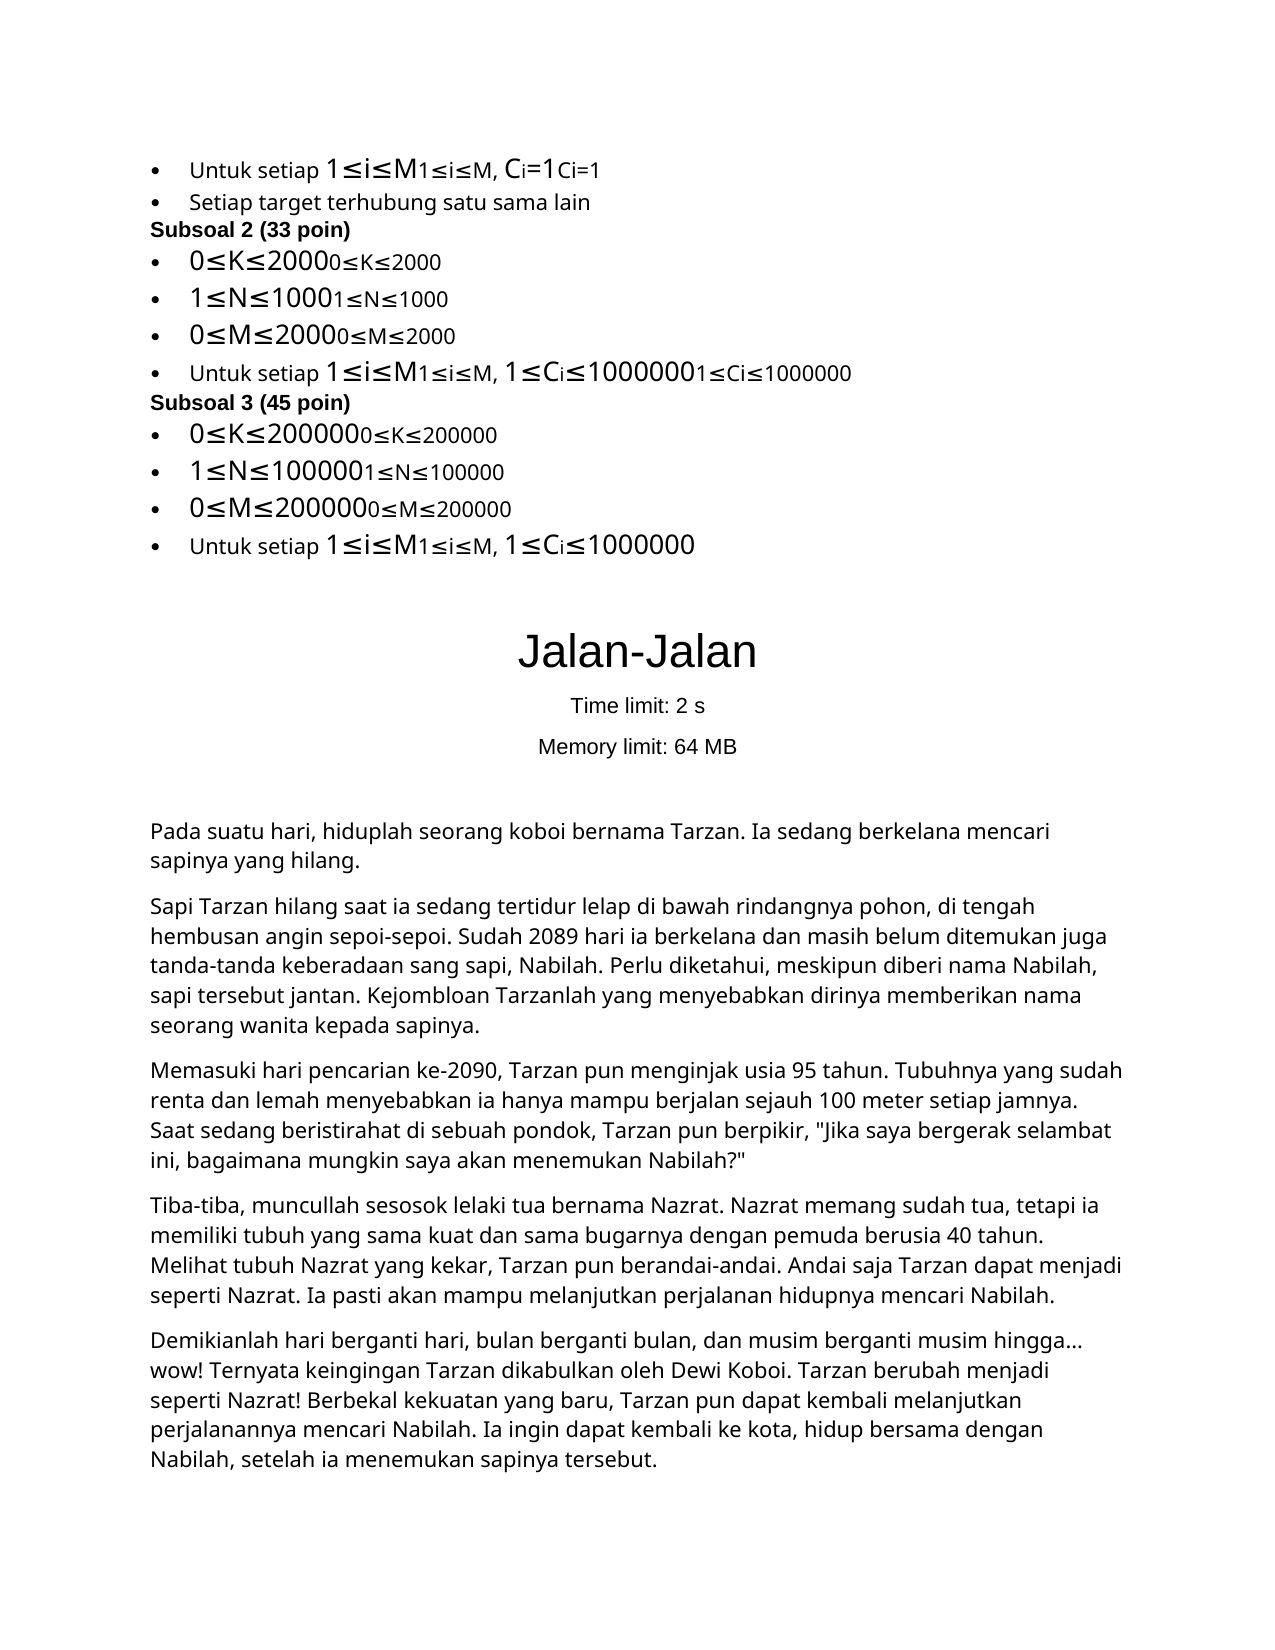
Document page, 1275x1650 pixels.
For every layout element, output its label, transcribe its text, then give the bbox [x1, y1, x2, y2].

text Subsoal 2 (33 poin) [150, 217, 1125, 242]
list 0≤K≤2000000≤K≤200000 [152, 414, 1125, 451]
text Memasuki hari pencarian ke-2090, Tarzan pun menginjak usia 95 tahun. Tubuhnya yang sudah renta dan lemah menyebabkan ia hanya mampu berjalan sejauh 100 meter setiap jamnya. Saat sedang beristirahat di sebuah pondok, Tarzan pun berpikir, "Jika saya bergerak selambat ini, bagaimana mungkin saya akan menemukan Nabilah?" [150, 1055, 1125, 1174]
list 1≤N≤1000001≤N≤100000 [152, 451, 1125, 488]
text Demikianlah hari berganti hari, bulan berganti bulan, dan musim berganti musim hingga... wow! Ternyata keingingan Tarzan dikabulkan oleh Dewi Koboi. Tarzan berubah menjadi seperti Nazrat! Berbekal kekuatan yang baru, Tarzan pun dapat kembali melanjutkan perjalanannya mencari Nabilah. Ia ingin dapat kembali ke kota, hidup bersama dengan Nabilah, setelah ia menemukan sapinya tersebut. [150, 1325, 1125, 1474]
text Time limit: 2 s [150, 693, 1125, 718]
text Tiba-tiba, muncullah sesosok lelaki tua bernama Nazrat. Nazrat memang sudah tua, tetapi ia memiliki tubuh yang sama kuat dan sama bugarnya dengan pemuda berusia 40 tahun. Melihat tubuh Nazrat yang kekar, Tarzan pun berandai-andai. Andai saja Tarzan dapat menjadi seperti Nazrat. Ia pasti akan mampu melanjutkan perjalanan hidupnya mencari Nabilah. [150, 1190, 1125, 1309]
text Pada suatu hari, hiduplah seorang koboi bernama Tarzan. Ia sedang berkelana mencari sapinya yang hilang. [150, 816, 1125, 875]
list 0≤M≤20000≤M≤2000 [152, 316, 1125, 352]
list Setiap target terhubung satu sama lain [152, 187, 1125, 217]
list 0≤K≤20000≤K≤2000 [152, 242, 1125, 279]
list 0≤M≤2000000≤M≤200000 [152, 488, 1125, 525]
list Untuk setiap 1≤i≤M1≤i≤M, Ci=1Ci=1 [152, 150, 1125, 187]
list Untuk setiap 1≤i≤M1≤i≤M, 1≤Ci≤10000001≤Ci≤1000000 [152, 352, 1125, 389]
text Sapi Tarzan hilang saat ia sedang tertidur lelap di bawah rindangnya pohon, di tengah hembusan angin sepoi-sepoi. Sudah 2089 hari ia berkelana dan masih belum ditemukan juga tanda-tanda keberadaan sang sapi, Nabilah. Perlu diketahui, meskipun diberi nama Nabilah, sapi tersebut jantan. Kejombloan Tarzanlah yang menyebabkan dirinya memberikan nama seorang wanita kepada sapinya. [150, 891, 1125, 1040]
subtitle Jalan-Jalan [150, 623, 1125, 677]
text Memory limit: 64 MB [150, 734, 1125, 759]
list 1≤N≤10001≤N≤1000 [152, 279, 1125, 316]
list Untuk setiap 1≤i≤M1≤i≤M, 1≤Ci≤1000000 [152, 525, 1125, 562]
text Subsoal 3 (45 poin) [150, 389, 1125, 414]
